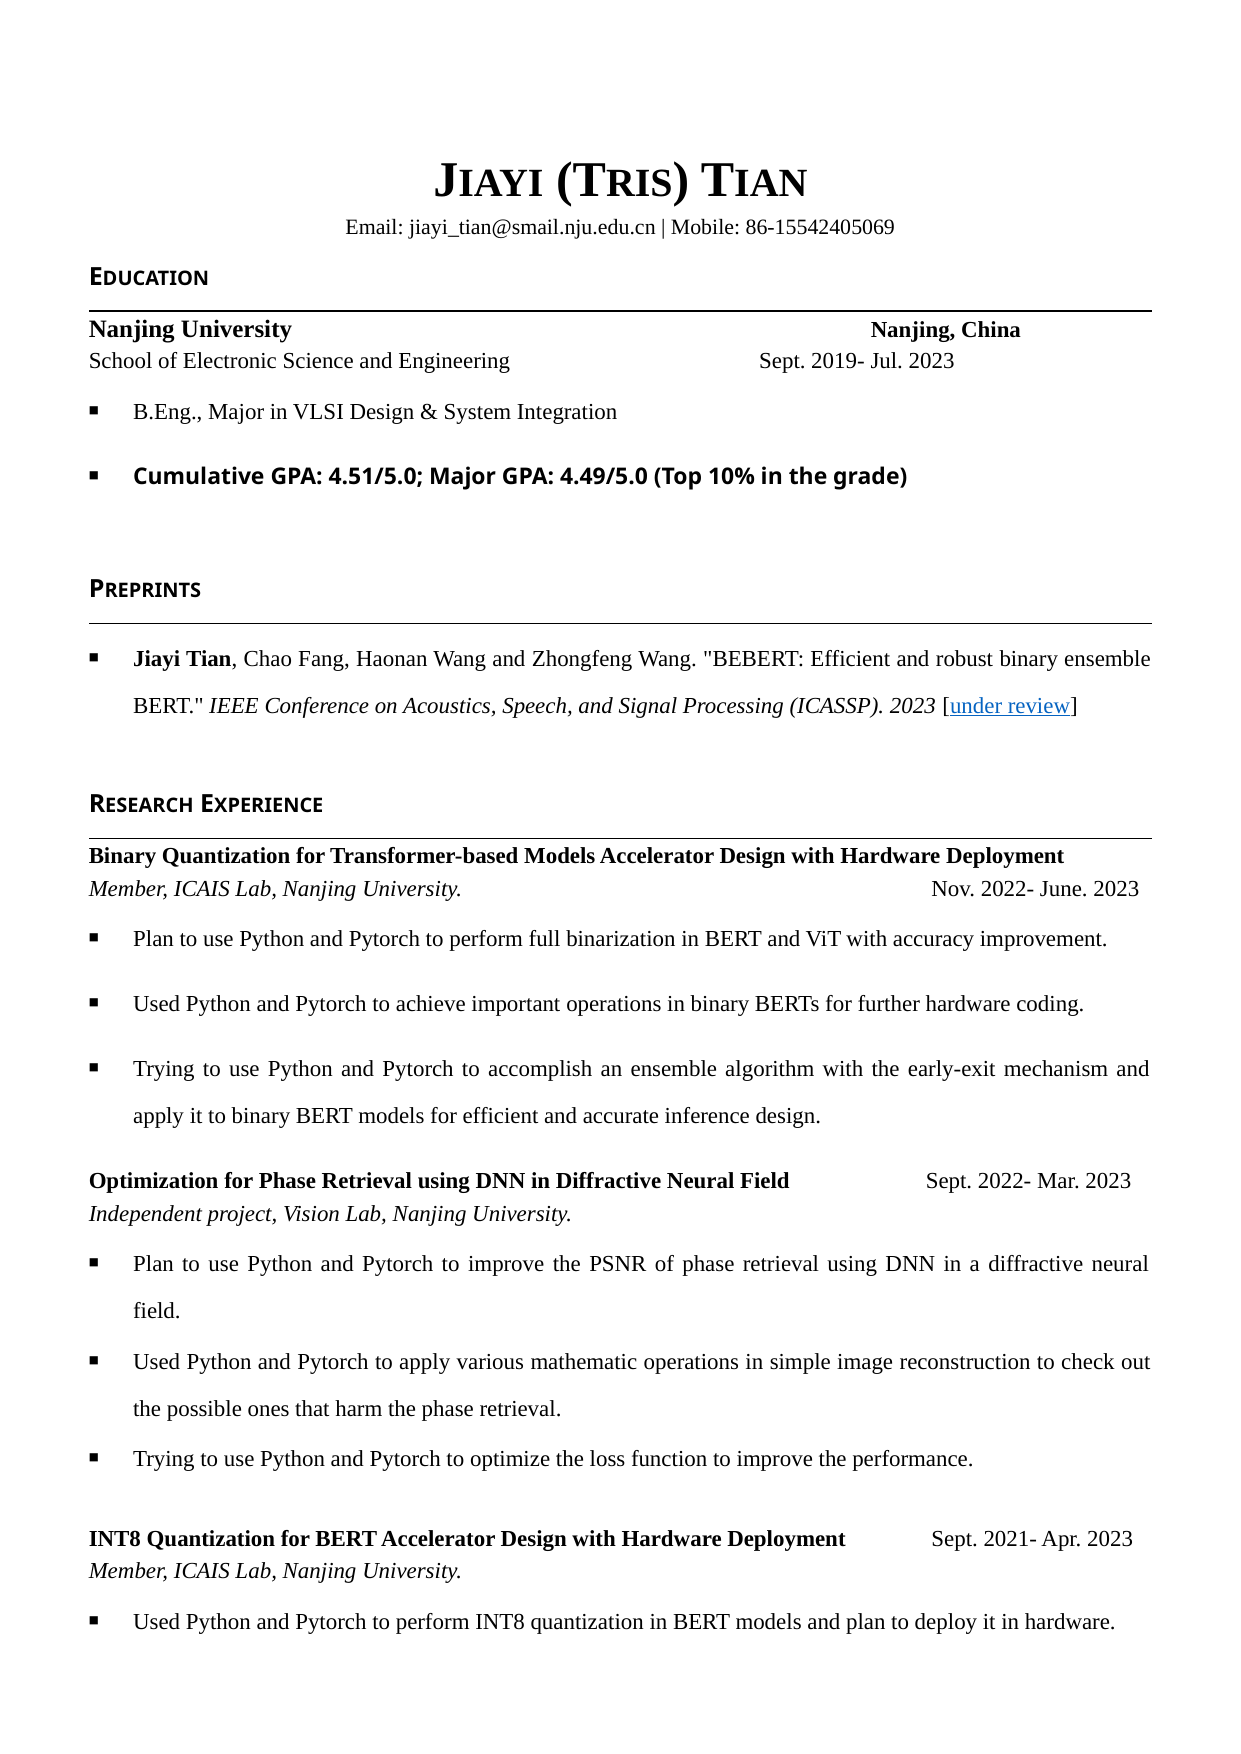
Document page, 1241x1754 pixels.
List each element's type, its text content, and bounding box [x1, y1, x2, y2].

text Education [88, 243, 1152, 312]
list B.Eng., Major in VLSI Design & System Integration [88, 377, 1152, 442]
text Binary Quantization for Transformer-based Models Accelerator Design with Hardware Deployment [88, 839, 1152, 872]
text School of Electronic Science and Engineering Sept. 2019- Jul. 2023 [88, 344, 1152, 377]
text Preprints [88, 556, 1152, 624]
text Member, ICAIS Lab, Nanjing University. Nov. 2022- June. 2023 [88, 872, 1152, 904]
list Plan to use Python and Pytorch to perform full binarization in BERT and ViT with accuracy improvement. [88, 904, 1152, 969]
text Independent project, Vision Lab, Nanjing University. [88, 1197, 1152, 1229]
list Trying to use Python and Pytorch to accomplish an ensemble algorithm with the early-exit mechanism and apply it to binary BERT models for efficient and accurate inference design. [88, 1034, 1152, 1132]
list Used Python and Pytorch to apply various mathematic operations in simple image reconstruction to check out the possible ones that harm the phase retrieval. [88, 1327, 1152, 1424]
text Member, ICAIS Lab, Nanjing University. [88, 1554, 1152, 1587]
list Trying to use Python and Pytorch to optimize the loss function to improve the performance. [88, 1424, 1152, 1489]
text Research Experience [88, 771, 1152, 839]
list Used Python and Pytorch to achieve important operations in binary BERTs for further hardware coding. [88, 969, 1152, 1034]
list Plan to use Python and Pytorch to improve the PSNR of phase retrieval using DNN in a diffractive neural field. [88, 1229, 1152, 1327]
list Cumulative GPA: 4.51/5.0; Major GPA: 4.49/5.0 (Top 10% in the grade) [88, 442, 1152, 507]
text INT8 Quantization for BERT Accelerator Design with Hardware Deployment Sept. 2021- Apr. 2023 [88, 1522, 1152, 1554]
text Nanjing University Nanjing, China [88, 312, 1152, 344]
text Jiayi (Tris) Tian [88, 146, 1152, 211]
list Jiayi Tian, Chao Fang, Haonan Wang and Zhongfeng Wang. "BEBERT: Efficient and robust binary ensemble BERT." IEEE Conference on Acoustics, Speech, and Signal Processing (ICASSP). 2023 [under review] [88, 624, 1152, 722]
list Used Python and Pytorch to perform INT8 quantization in BERT models and plan to deploy it in hardware. [88, 1587, 1152, 1652]
text Optimization for Phase Retrieval using DNN in Diffractive Neural Field Sept. 2022- Mar. 2023 [88, 1164, 1152, 1197]
text Email: jiayi_tian@smail.nju.edu.cn | Mobile: 86-15542405069 [88, 211, 1152, 243]
